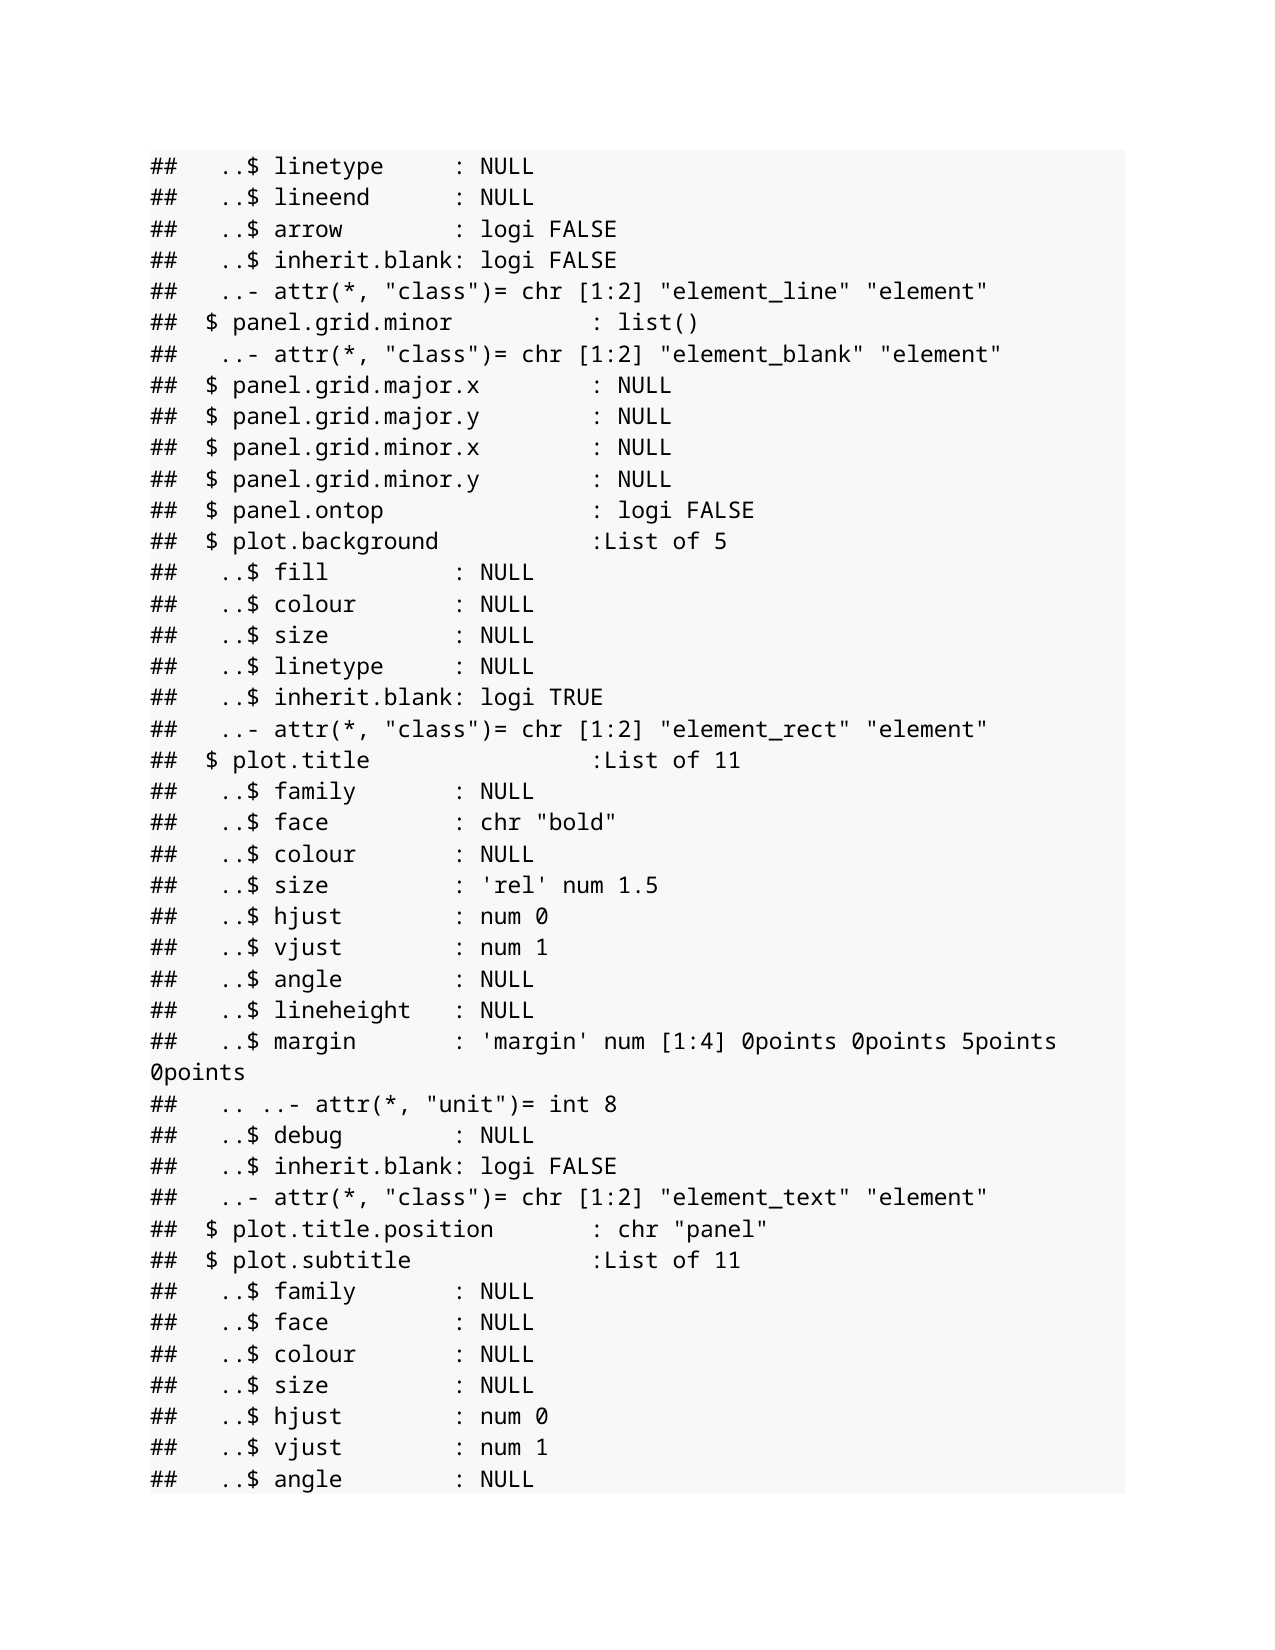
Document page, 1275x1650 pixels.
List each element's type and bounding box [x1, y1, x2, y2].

text [150, 150, 1125, 1494]
